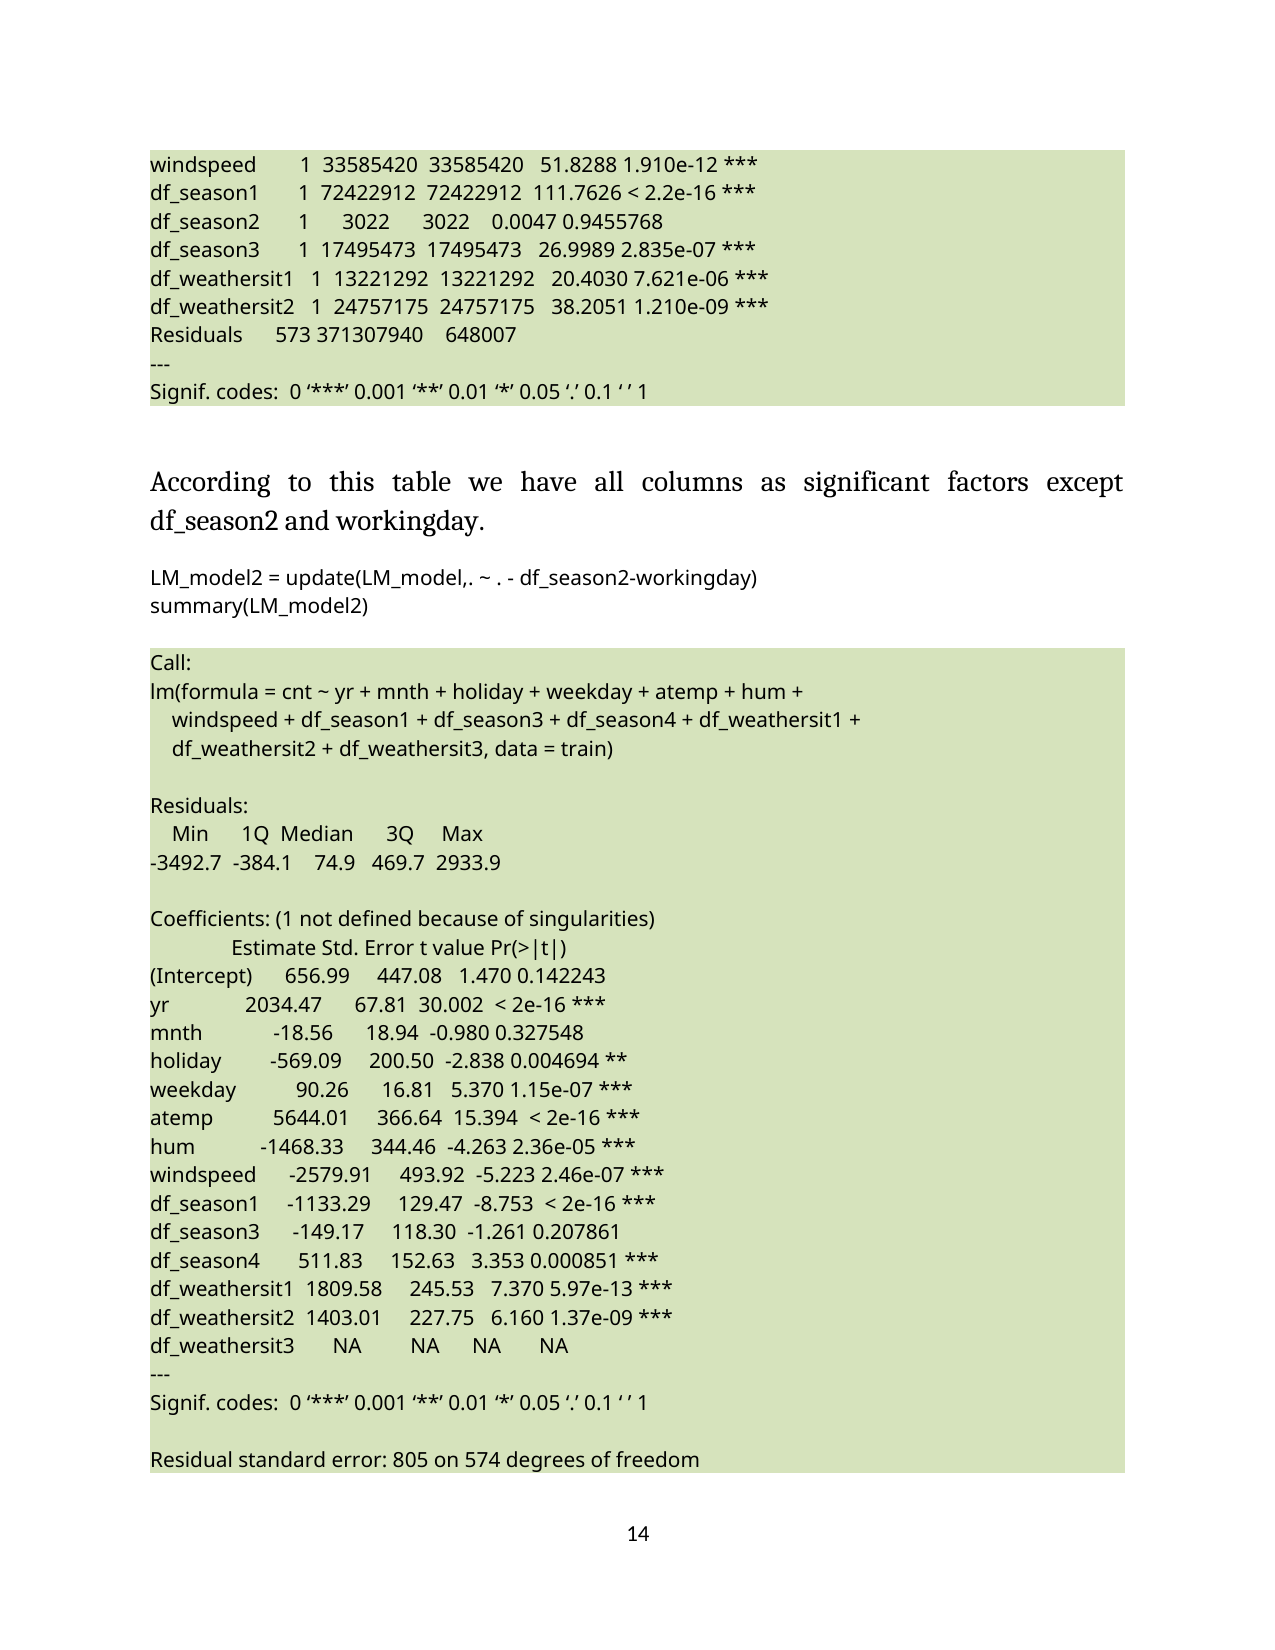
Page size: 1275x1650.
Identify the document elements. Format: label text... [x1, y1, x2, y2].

text (Intercept) 656.99 447.08 1.470 0.142243 [150, 961, 1125, 990]
text lm(formula = cnt ~ yr + mnth + holiday + weekday + atemp + hum + [150, 677, 1125, 705]
text summary(LM_model2) [150, 592, 1125, 620]
text weekday 90.26 16.81 5.370 1.15e-07 *** [150, 1075, 1125, 1103]
text Signif. codes: 0 ‘***’ 0.001 ‘**’ 0.01 ‘*’ 0.05 ‘.’ 0.1 ‘ ’ 1 [150, 1388, 1125, 1416]
text LM_model2 = update(LM_model,. ~ . - df_season2-workingday) [150, 563, 1125, 592]
text atemp 5644.01 366.64 15.394 < 2e-16 *** [150, 1103, 1125, 1132]
text holiday -569.09 200.50 -2.838 0.004694 ** [150, 1047, 1125, 1075]
text -3492.7 -384.1 74.9 469.7 2933.9 [150, 848, 1125, 876]
text df_season3 -149.17 118.30 -1.261 0.207861 [150, 1217, 1125, 1246]
text df_weathersit2 1 24757175 24757175 38.2051 1.210e-09 *** [150, 292, 1125, 321]
text df_season1 1 72422912 72422912 111.7626 < 2.2e-16 *** [150, 178, 1125, 207]
text df_weathersit3 NA NA NA NA [150, 1331, 1125, 1359]
text df_weathersit1 1809.58 245.53 7.370 5.97e-13 *** [150, 1274, 1125, 1303]
text windspeed 1 33585420 33585420 51.8288 1.910e-12 *** [150, 150, 1125, 178]
text df_weathersit2 1403.01 227.75 6.160 1.37e-09 *** [150, 1303, 1125, 1331]
text mnth -18.56 18.94 -0.980 0.327548 [150, 1018, 1125, 1047]
text df_season4 511.83 152.63 3.353 0.000851 *** [150, 1246, 1125, 1274]
text Residuals 573 371307940 648007 [150, 321, 1125, 349]
text df_season1 -1133.29 129.47 -8.753 < 2e-16 *** [150, 1189, 1125, 1217]
text Residual standard error: 805 on 574 degrees of freedom [150, 1445, 1125, 1473]
text yr 2034.47 67.81 30.002 < 2e-16 *** [150, 990, 1125, 1018]
text Signif. codes: 0 ‘***’ 0.001 ‘**’ 0.01 ‘*’ 0.05 ‘.’ 0.1 ‘ ’ 1 [150, 377, 1125, 406]
text Coefficients: (1 not defined because of singularities) [150, 904, 1125, 933]
text hum -1468.33 344.46 -4.263 2.36e-05 *** [150, 1132, 1125, 1160]
text --- [150, 1359, 1125, 1388]
text Min 1Q Median 3Q Max [150, 819, 1125, 848]
text Residuals: [150, 791, 1125, 819]
text Estimate Std. Error t value Pr(>|t|) [150, 933, 1125, 961]
text windspeed -2579.91 493.92 -5.223 2.46e-07 *** [150, 1160, 1125, 1189]
text df_weathersit2 + df_weathersit3, data = train) [150, 734, 1125, 762]
text windspeed + df_season1 + df_season3 + df_season4 + df_weathersit1 + [150, 705, 1125, 734]
text df_weathersit1 1 13221292 13221292 20.4030 7.621e-06 *** [150, 264, 1125, 292]
text df_season2 1 3022 3022 0.0047 0.9455768 [150, 207, 1125, 235]
text df_season3 1 17495473 17495473 26.9989 2.835e-07 *** [150, 235, 1125, 264]
text Call: [150, 648, 1125, 677]
text --- [150, 349, 1125, 377]
text According to this table we have all columns as significant factors except df_season2 and workingday. [150, 465, 1125, 537]
